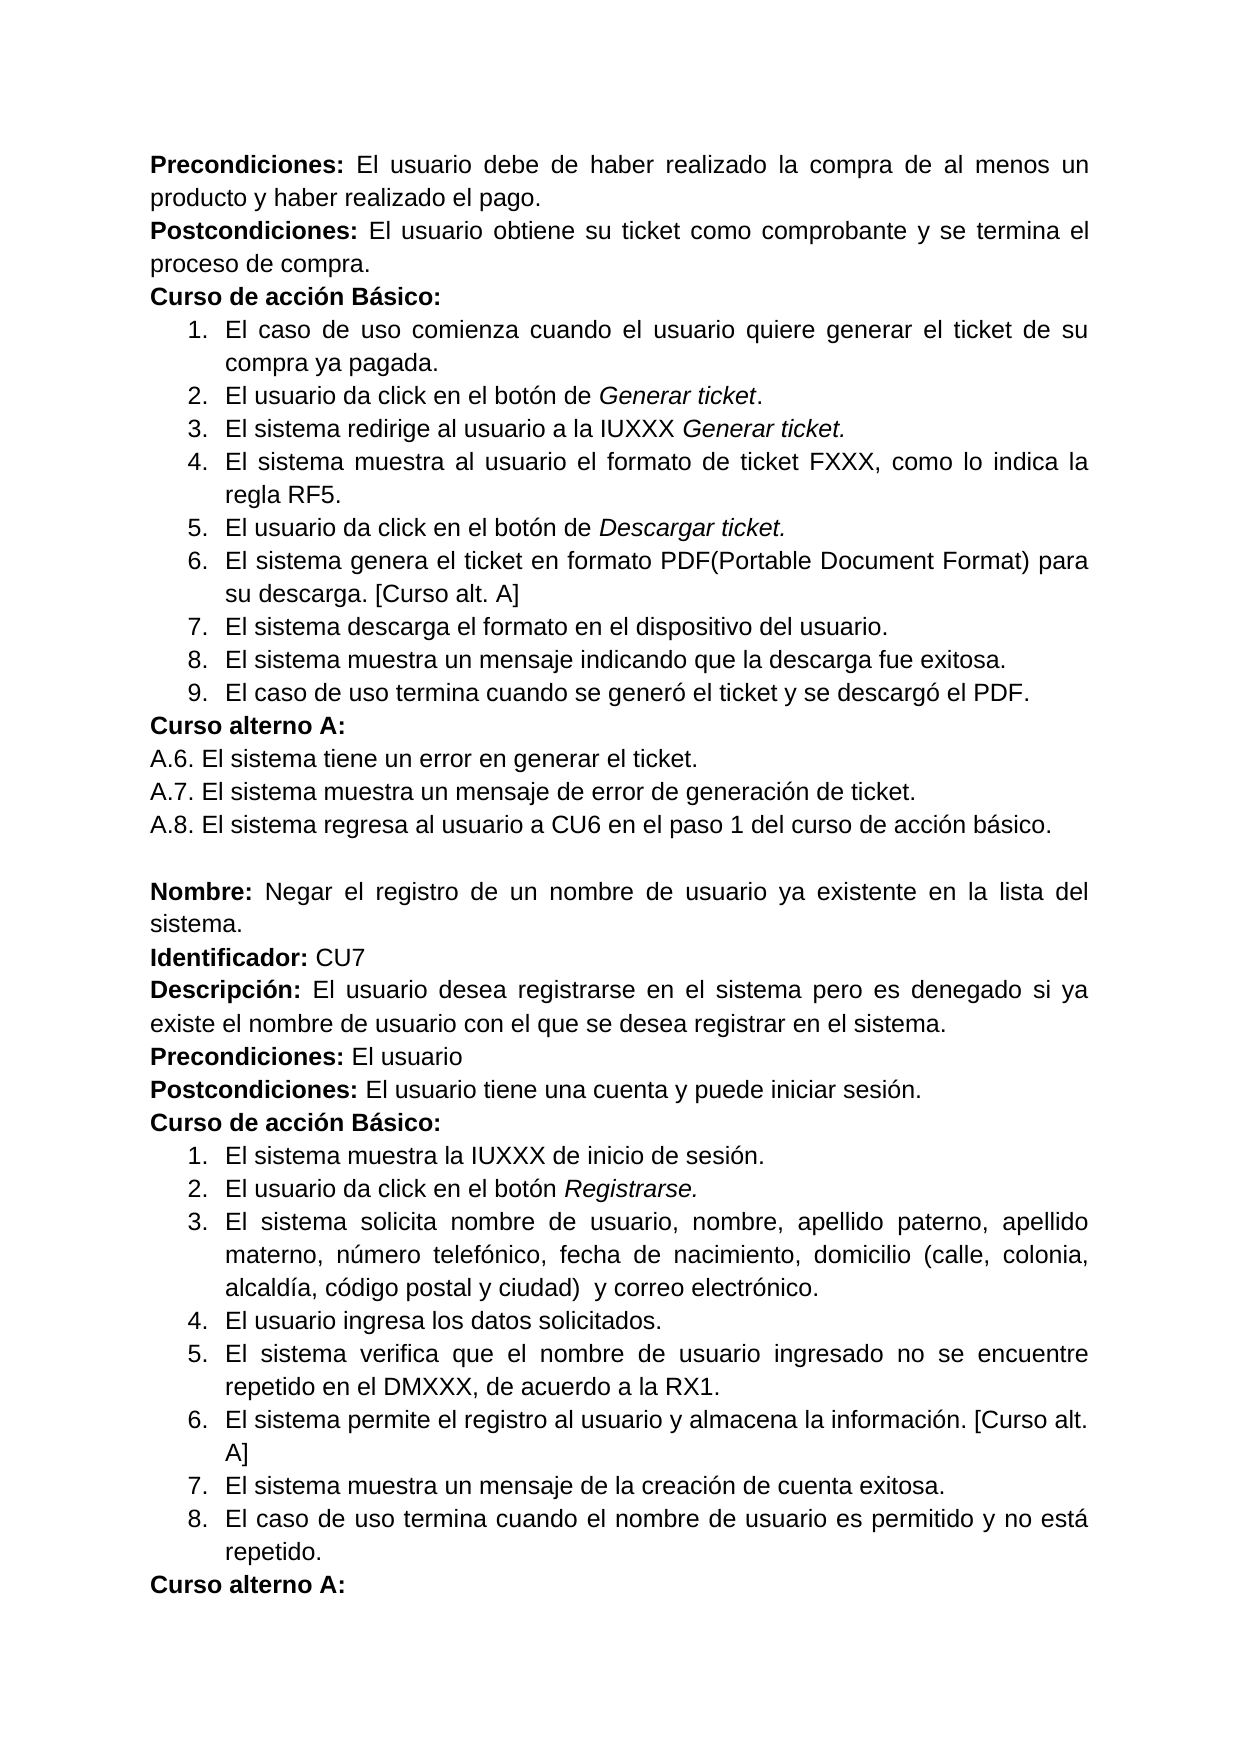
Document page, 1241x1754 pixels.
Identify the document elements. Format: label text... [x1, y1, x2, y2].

list El sistema muestra al usuario el formato de ticket FXXX, como lo indica la regla RF5. [187, 447, 1090, 509]
list El usuario da click en el botón de Descargar ticket. [187, 513, 1090, 542]
text Postcondiciones: El usuario obtiene su ticket como comprobante y se termina el proceso de compra. [150, 216, 1090, 278]
list El sistema genera el ticket en formato PDF(Portable Document Format) para su descarga. [Curso alt. A] [187, 546, 1090, 608]
list El usuario da click en el botón de Generar ticket. [187, 381, 1090, 410]
list El sistema redirige al usuario a la IUXXX Generar ticket. [187, 414, 1090, 443]
text Descripción: El usuario desea registrarse en el sistema pero es denegado si ya existe el nombre de usuario con el que se desea registrar en el sistema. [150, 976, 1090, 1037]
text Precondiciones: El usuario debe de haber realizado la compra de al menos un producto y haber realizado el pago. [150, 150, 1090, 212]
text Curso de acción Básico: [150, 1108, 1090, 1136]
list El usuario da click en el botón Registrarse. [187, 1174, 1090, 1202]
list El sistema solicita nombre de usuario, nombre, apellido paterno, apellido materno, número telefónico, fecha de nacimiento, domicilio (calle, colonia, alcaldía, código postal y ciudad) y correo electrónico. [187, 1207, 1090, 1301]
list El sistema muestra un mensaje indicando que la descarga fue exitosa. [187, 645, 1090, 674]
list El sistema permite el registro al usuario y almacena la información. [Curso alt. A] [187, 1405, 1090, 1467]
list El usuario ingresa los datos solicitados. [187, 1306, 1090, 1334]
list El caso de uso termina cuando el nombre de usuario es permitido y no está repetido. [187, 1504, 1090, 1566]
list El sistema muestra un mensaje de la creación de cuenta exitosa. [187, 1471, 1090, 1499]
list El caso de uso termina cuando se generó el ticket y se descargó el PDF. [187, 678, 1090, 707]
text A.6. El sistema tiene un error en generar el ticket. [150, 744, 1090, 773]
text A.8. El sistema regresa al usuario a CU6 en el paso 1 del curso de acción básico. [150, 810, 1090, 839]
text Nombre: Negar el registro de un nombre de usuario ya existente en la lista del sistema. [150, 876, 1090, 938]
text Postcondiciones: El usuario tiene una cuenta y puede iniciar sesión. [150, 1074, 1090, 1103]
text Precondiciones: El usuario [150, 1042, 1090, 1070]
text Curso alterno A: [150, 711, 1090, 740]
list El sistema muestra la IUXXX de inicio de sesión. [187, 1141, 1090, 1169]
text Curso de acción Básico: [150, 282, 1090, 311]
text Identificador: CU7 [150, 942, 1090, 971]
text Curso alterno A: [150, 1570, 1090, 1599]
text A.7. El sistema muestra un mensaje de error de generación de ticket. [150, 777, 1090, 806]
list El caso de uso comienza cuando el usuario quiere generar el ticket de su compra ya pagada. [187, 315, 1090, 377]
list El sistema verifica que el nombre de usuario ingresado no se encuentre repetido en el DMXXX, de acuerdo a la RX1. [187, 1339, 1090, 1401]
list El sistema descarga el formato en el dispositivo del usuario. [187, 612, 1090, 641]
